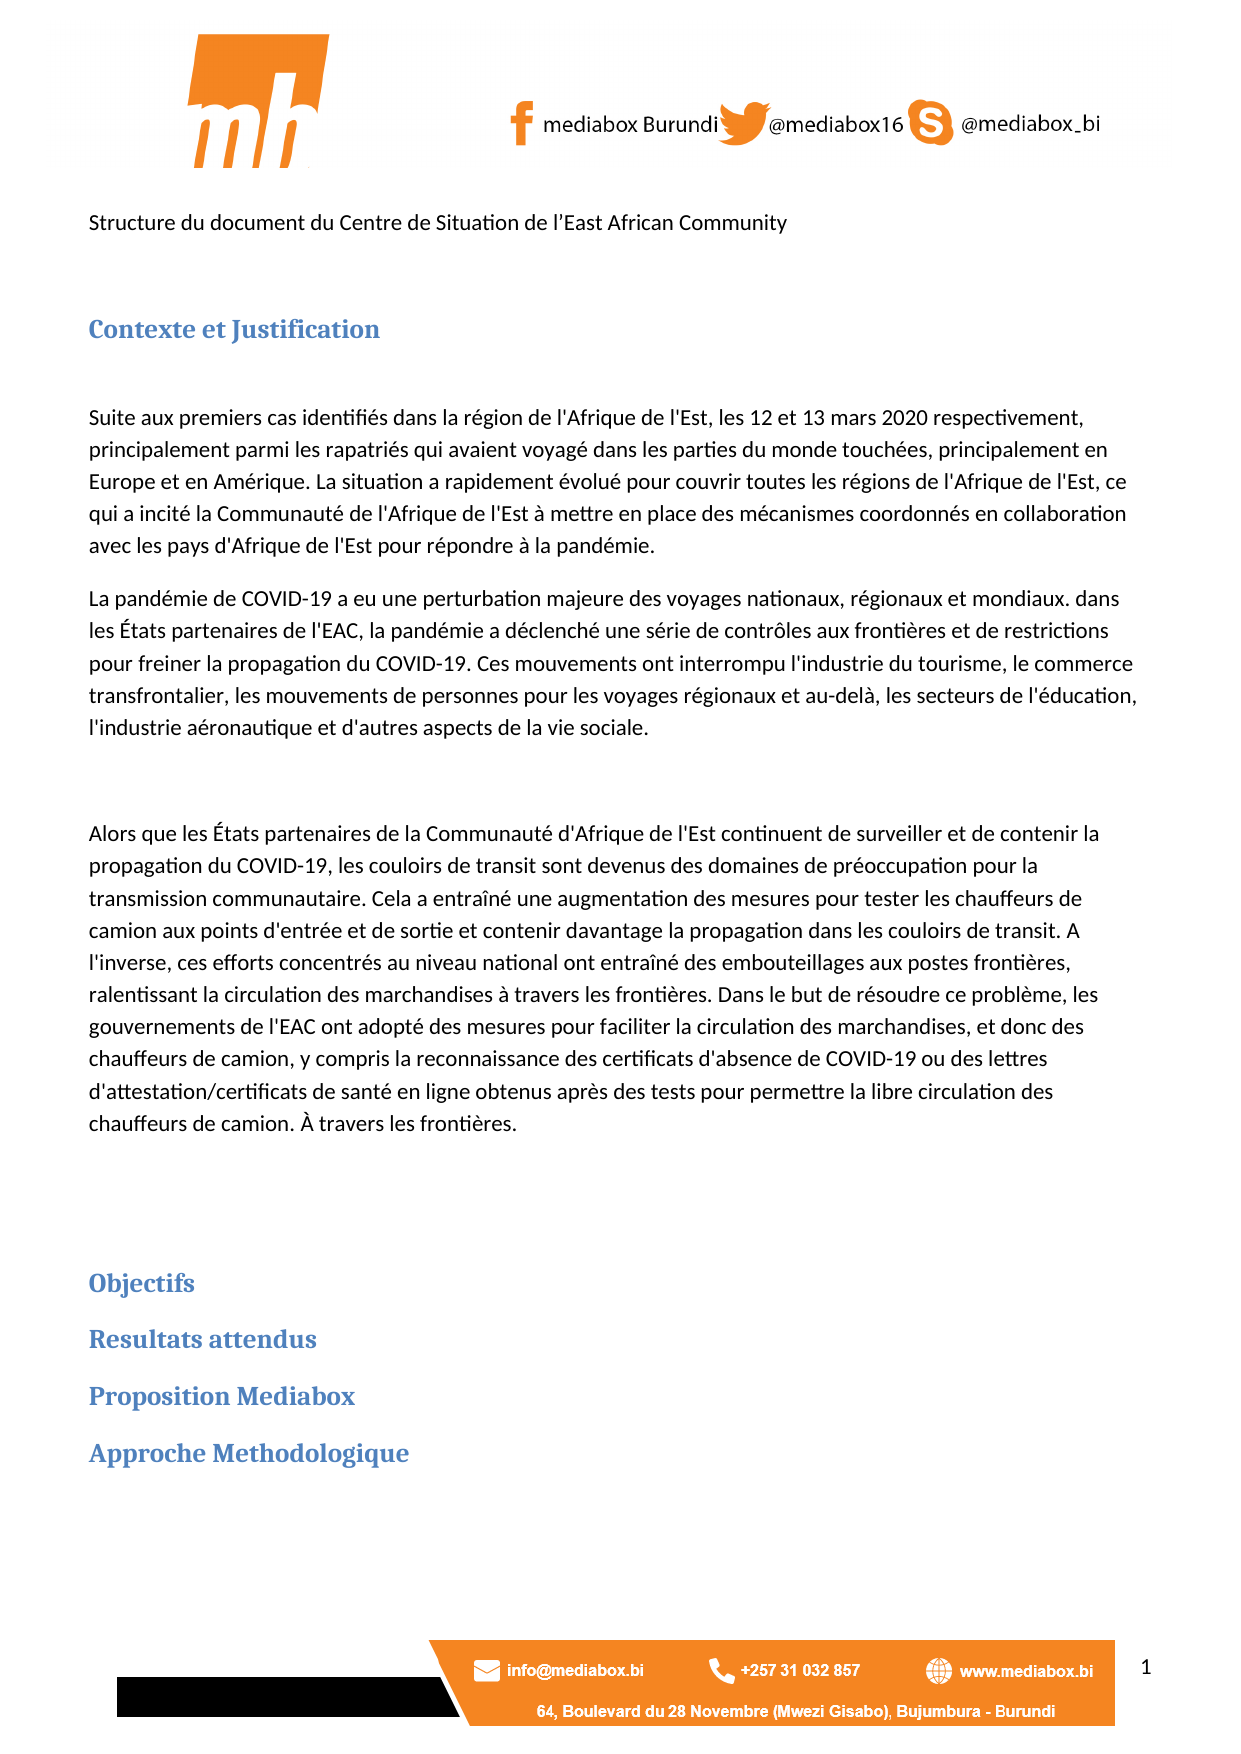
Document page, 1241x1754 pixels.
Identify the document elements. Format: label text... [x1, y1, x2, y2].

subtitle Contexte et Justification [89, 314, 1152, 345]
subtitle Objectifs [89, 1268, 1152, 1299]
text La pandémie de COVID-19 a eu une perturbation majeure des voyages nationaux, régionaux et mondiaux. dans les États partenaires de l'EAC, la pandémie a déclenché une série de contrôles aux frontières et de restrictions pour freiner la propagation du COVID-19. Ces mouvements ont interrompu l'industrie du tourisme, le commerce transfrontalier, les mouvements de personnes pour les voyages régionaux et au-delà, les secteurs de l'éducation, l'industrie aéronautique et d'autres aspects de la vie sociale. [89, 584, 1152, 741]
text Structure du document du Centre de Situation de l’East African Community [89, 208, 1152, 236]
subtitle Proposition Mediabox [89, 1381, 1152, 1412]
subtitle Approche Methodologique [89, 1438, 1152, 1469]
picture [46, 20, 1172, 168]
subtitle Resultats attendus [89, 1324, 1152, 1356]
picture [101, 1640, 1115, 1726]
text Alors que les États partenaires de la Communauté d'Afrique de l'Est continuent de surveiller et de contenir la propagation du COVID-19, les couloirs de transit sont devenus des domaines de préoccupation pour la transmission communautaire. Cela a entraîné une augmentation des mesures pour tester les chauffeurs de camion aux points d'entrée et de sortie et contenir davantage la propagation dans les couloirs de transit. A l'inverse, ces efforts concentrés au niveau national ont entraîné des embouteillages aux postes frontières, ralentissant la circulation des marchandises à travers les frontières. Dans le but de résoudre ce problème, les gouvernements de l'EAC ont adopté des mesures pour faciliter la circulation des marchandises, et donc des chauffeurs de camion, y compris la reconnaissance des certificats d'absence de COVID-19 ou des lettres d'attestation/certificats de santé en ligne obtenus après des tests pour permettre la libre circulation des chauffeurs de camion. À travers les frontières. [89, 819, 1152, 1137]
text Suite aux premiers cas identifiés dans la région de l'Afrique de l'Est, les 12 et 13 mars 2020 respectivement, principalement parmi les rapatriés qui avaient voyagé dans les parties du monde touchées, principalement en Europe et en Amérique. La situation a rapidement évolué pour couvrir toutes les régions de l'Afrique de l'Est, ce qui a incité la Communauté de l'Afrique de l'Est à mettre en place des mécanismes coordonnés en collaboration avec les pays d'Afrique de l'Est pour répondre à la pandémie. [89, 403, 1152, 559]
